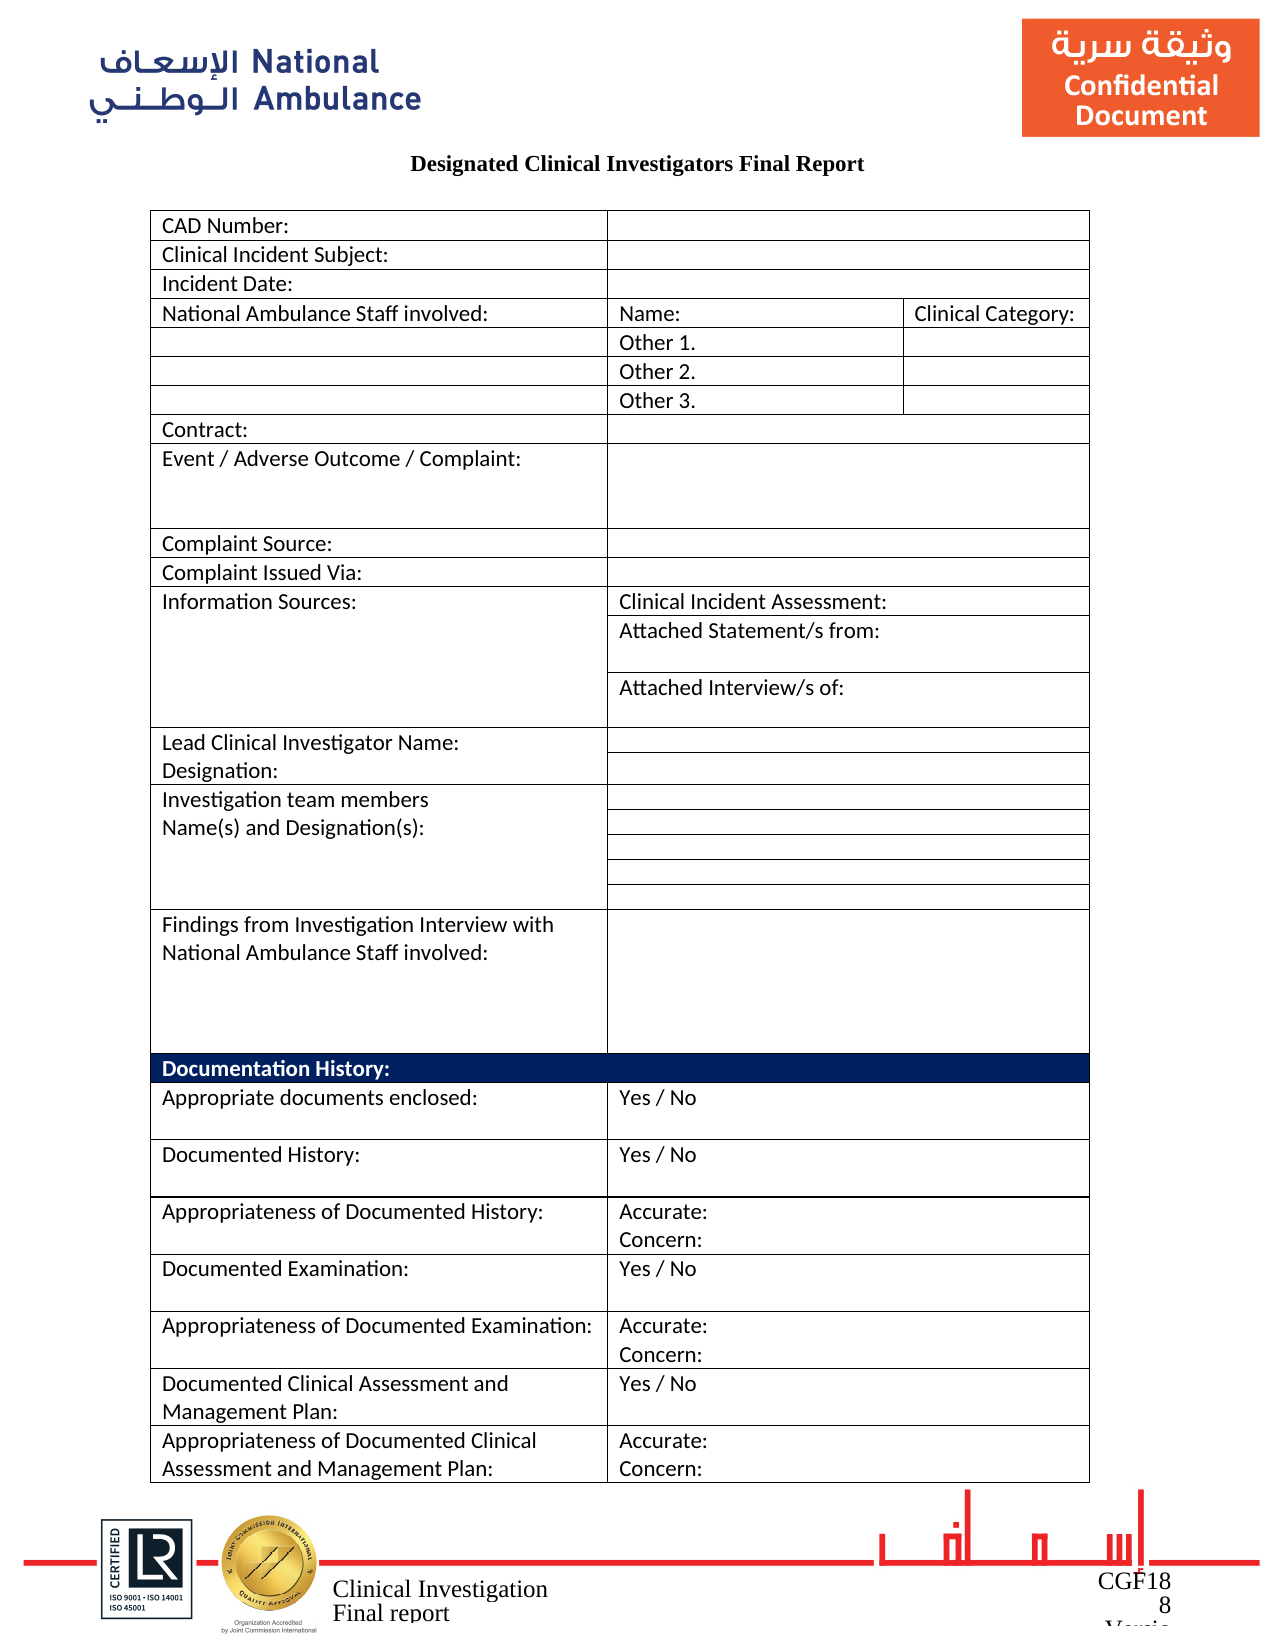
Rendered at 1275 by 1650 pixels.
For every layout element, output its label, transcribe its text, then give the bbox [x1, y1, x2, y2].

table_cell Appropriateness of Documented Clinical Assessment and Management Plan: [151, 1426, 607, 1482]
table_cell Yes / No [608, 1083, 1089, 1139]
table_cell [608, 753, 1089, 784]
table_cell [608, 860, 1089, 884]
text Designated Clinical Investigators Final Report [150, 150, 1125, 176]
picture [23, 12, 1260, 1650]
table_cell [151, 357, 607, 385]
table_cell [904, 328, 1089, 356]
table_header CAD Number: [151, 211, 607, 239]
table_cell Contract: [151, 415, 607, 443]
table_cell Documentation History: [151, 1054, 1089, 1082]
table_cell [608, 270, 1089, 298]
table_cell Accurate: Concern: [608, 1426, 1089, 1482]
table_cell Appropriateness of Documented Examination: [151, 1312, 607, 1368]
table_cell [151, 386, 607, 414]
table_cell Yes / No [608, 1140, 1089, 1196]
table_cell Incident Date: [151, 270, 607, 298]
table_cell Documented Examination: [151, 1255, 607, 1311]
table_cell [608, 529, 1089, 557]
table_cell Attached Interview/s of: [608, 673, 1089, 727]
table_cell [608, 785, 1089, 809]
table_cell Information Sources: [151, 587, 607, 727]
table_cell Appropriateness of Documented History: [151, 1198, 607, 1253]
table_cell Event / Adverse Outcome / Complaint: [151, 444, 607, 528]
table_cell [608, 558, 1089, 586]
table_header [608, 211, 1089, 239]
table_cell Findings from Investigation Interview with National Ambulance Staff involved: [151, 910, 607, 1053]
table_cell [608, 241, 1089, 268]
table_cell Documented Clinical Assessment and Management Plan: [151, 1369, 607, 1425]
table_cell Accurate: Concern: [608, 1198, 1089, 1253]
table_cell [904, 386, 1089, 414]
table_cell Documented History: [151, 1140, 607, 1196]
table_cell Yes / No [608, 1369, 1089, 1425]
table_cell Appropriate documents enclosed: [151, 1083, 607, 1139]
table_cell [608, 835, 1089, 859]
table_cell [904, 357, 1089, 385]
table_cell [608, 728, 1089, 752]
table_cell [608, 910, 1089, 1053]
table_cell Lead Clinical Investigator Name: Designation: [151, 728, 607, 784]
table_cell Clinical Incident Subject: [151, 241, 607, 268]
table_cell Complaint Issued Via: [151, 558, 607, 586]
table_cell [608, 415, 1089, 443]
table_cell Yes / No [608, 1255, 1089, 1311]
table_cell National Ambulance Staff involved: [151, 299, 607, 327]
table_cell Clinical Incident Assessment: [608, 587, 1089, 615]
table_cell Clinical Category: [904, 299, 1089, 327]
table_cell Attached Statement/s from: [608, 616, 1089, 672]
table_cell Other 1. [608, 328, 903, 356]
table_cell [608, 810, 1089, 834]
table_cell Complaint Source: [151, 529, 607, 557]
table_cell [151, 328, 607, 356]
table_cell Investigation team members Name(s) and Designation(s): [151, 785, 607, 909]
table_cell Accurate: Concern: [608, 1312, 1089, 1368]
table_cell [608, 444, 1089, 528]
table_cell Other 3. [608, 386, 903, 414]
table_cell [608, 885, 1089, 909]
table_cell Other 2. [608, 357, 903, 385]
table_cell Name: [608, 299, 903, 327]
